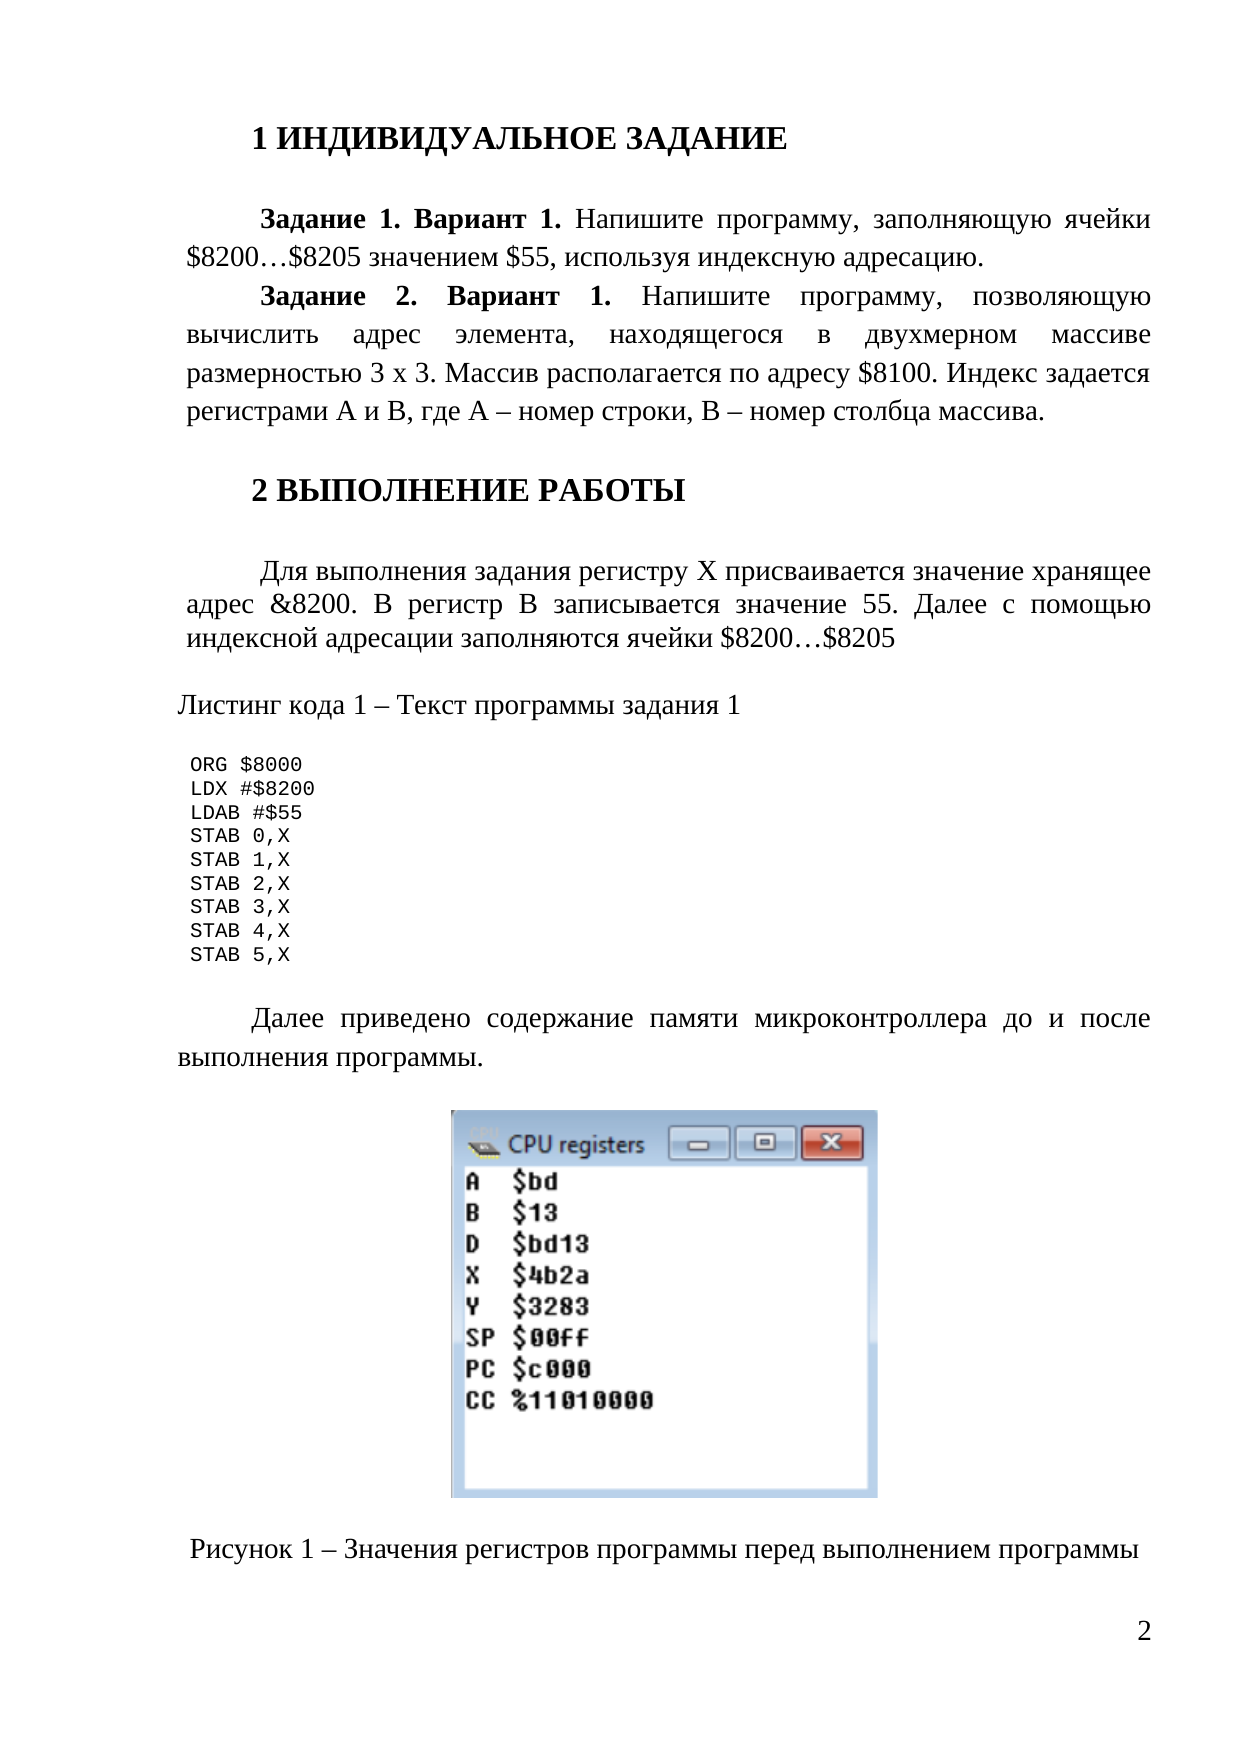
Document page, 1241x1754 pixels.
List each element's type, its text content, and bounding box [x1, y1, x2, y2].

text Задание 2. Вариант 1. Напишите программу, позволяющую вычислить адрес элемента, находящегося в двухмерном массиве размерностью 3 x 3. Массив располагается по адресу $8100. Индекс задается регистрами А и В, где А – номер строки, B – номер столбца массива. [186, 278, 1152, 427]
text Далее приведено содержание памяти микроконтроллера до и после выполнения программы. [177, 1000, 1152, 1072]
text Задание 1. Вариант 1. Напишите программу, заполняющую ячейки $8200…$8205 значением $55, используя индексную адресацию. [186, 201, 1152, 273]
text STAB 2,X [177, 873, 1152, 896]
text LDX #$8200 [177, 778, 1152, 802]
text Для выполнения задания регистру X присваивается значение хранящее адрес &8200. В регистр B записывается значение 55. Далее с помощью индексной адресации заполняются ячейки $8200…$8205 [186, 553, 1152, 654]
text Рисунок 1 – Значения регистров программы перед выполнением программы [177, 1531, 1152, 1564]
subtitle 2 Выполнение работы [177, 471, 1152, 509]
text STAB 0,X [177, 825, 1152, 849]
text ORG $8000 [177, 754, 1152, 778]
text STAB 3,X [177, 896, 1152, 920]
text STAB 4,X [177, 920, 1152, 943]
text STAB 1,X [177, 849, 1152, 873]
subtitle 1 Индивидуальное задание [177, 118, 1152, 156]
text Листинг кода 1 – Текст программы задания 1 [177, 687, 1152, 721]
text STAB 5,X [177, 943, 1152, 967]
picture [451, 1110, 878, 1498]
text LDAB #$55 [177, 802, 1152, 825]
